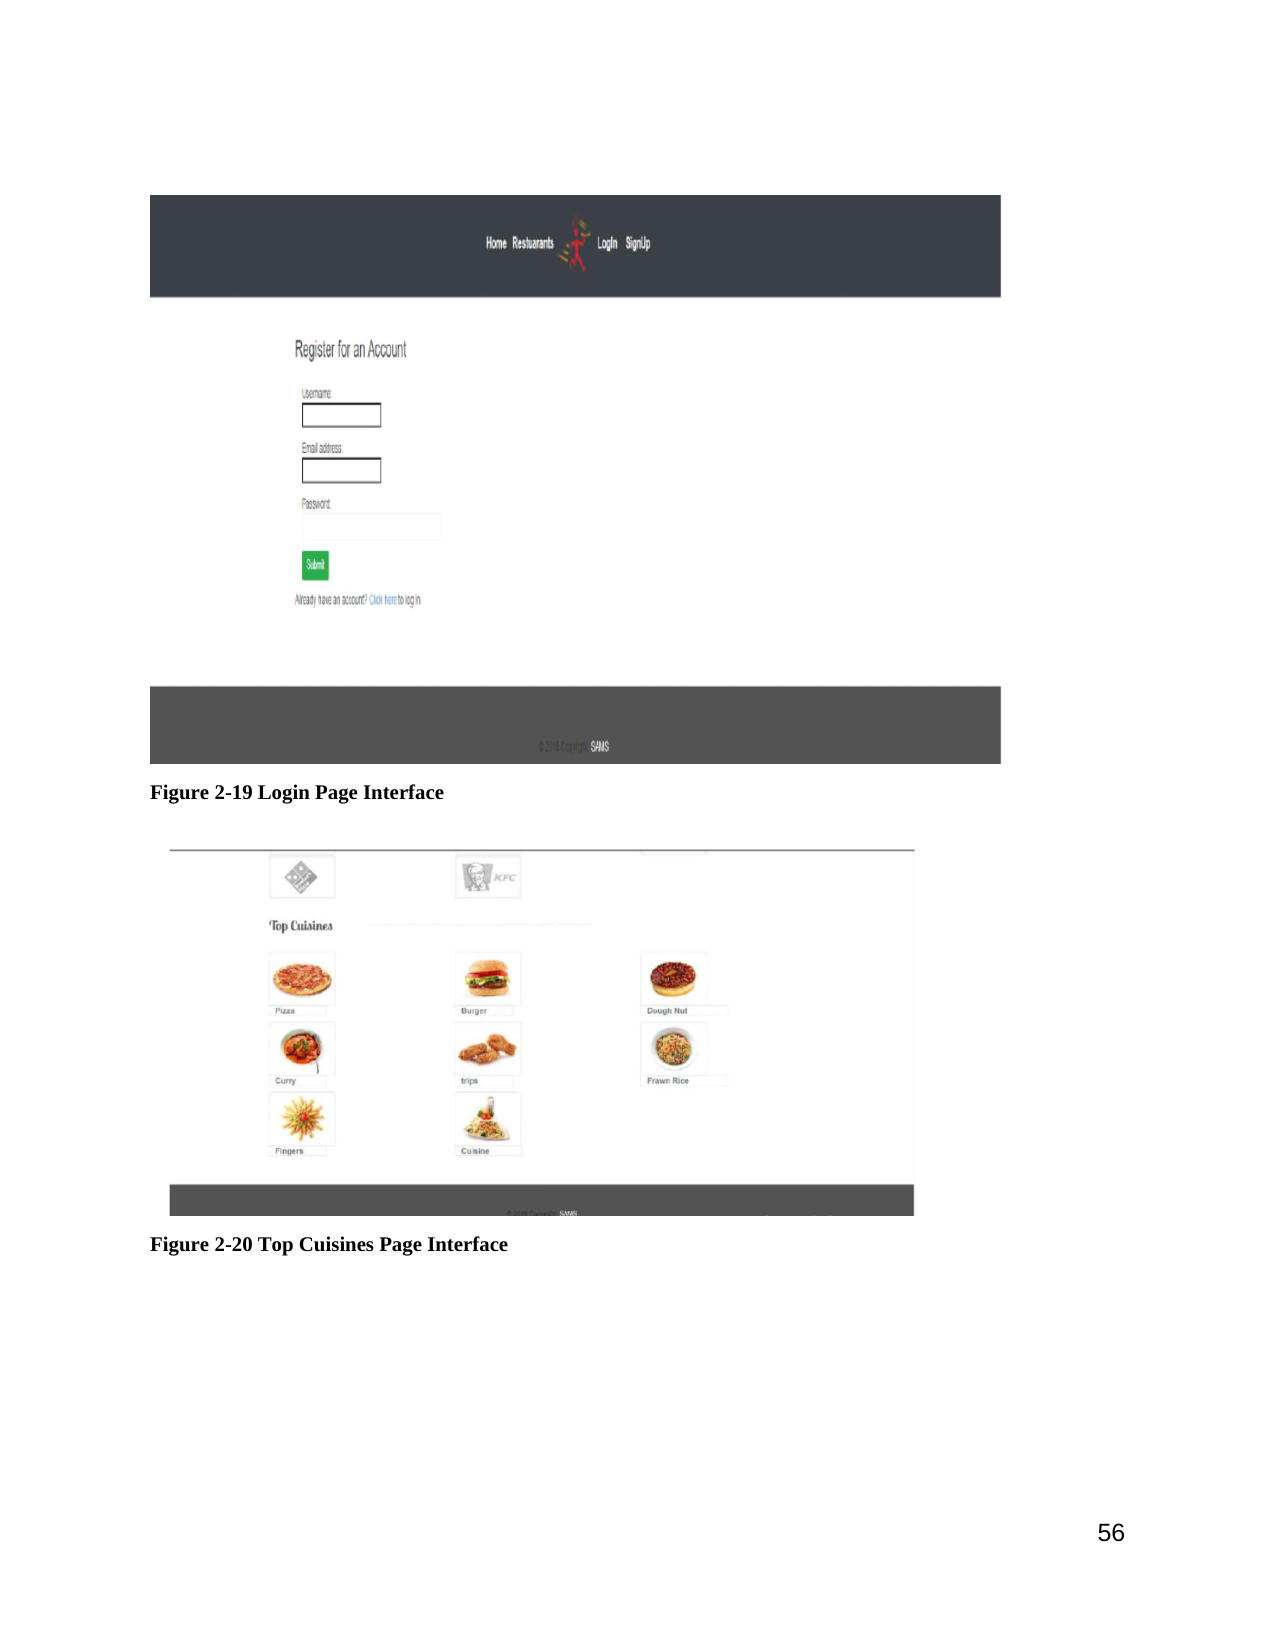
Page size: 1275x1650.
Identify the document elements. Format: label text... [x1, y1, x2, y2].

text Figure 2-19 Login Page Interface [150, 780, 1125, 804]
text Figure 2-20 Top Cuisines Page Interface [150, 1232, 1125, 1256]
picture [150, 816, 930, 1216]
picture [150, 195, 1004, 764]
